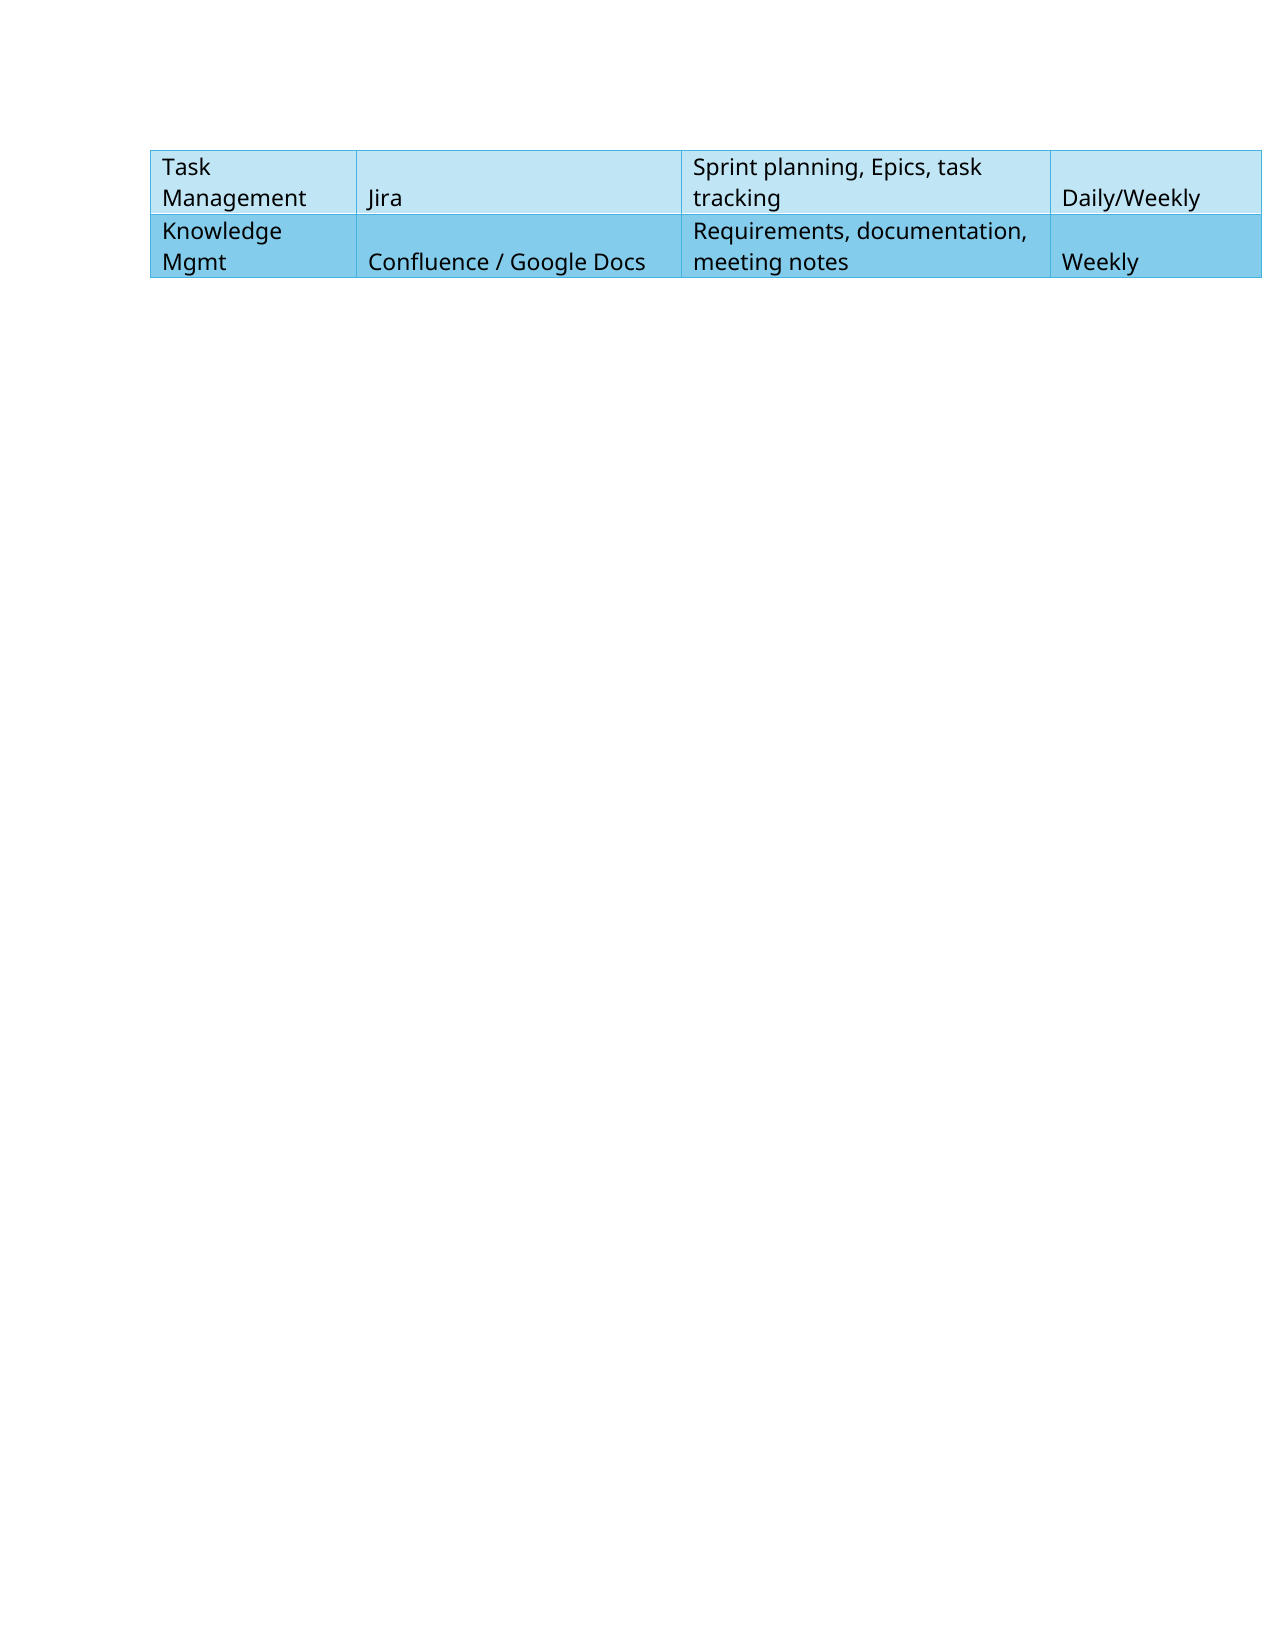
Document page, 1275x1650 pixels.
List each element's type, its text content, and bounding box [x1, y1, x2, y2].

table_cell Task Management [151, 151, 356, 213]
table_cell Confluence / Google Docs [357, 215, 681, 277]
table_cell Requirements, documentation, meeting notes [682, 215, 1050, 277]
table_cell Knowledge Mgmt [151, 215, 356, 277]
table_cell Sprint planning, Epics, task tracking [682, 151, 1050, 213]
table_cell Daily/Weekly [1051, 151, 1261, 213]
table_cell Weekly [1051, 215, 1261, 277]
table_cell Jira [357, 151, 681, 213]
